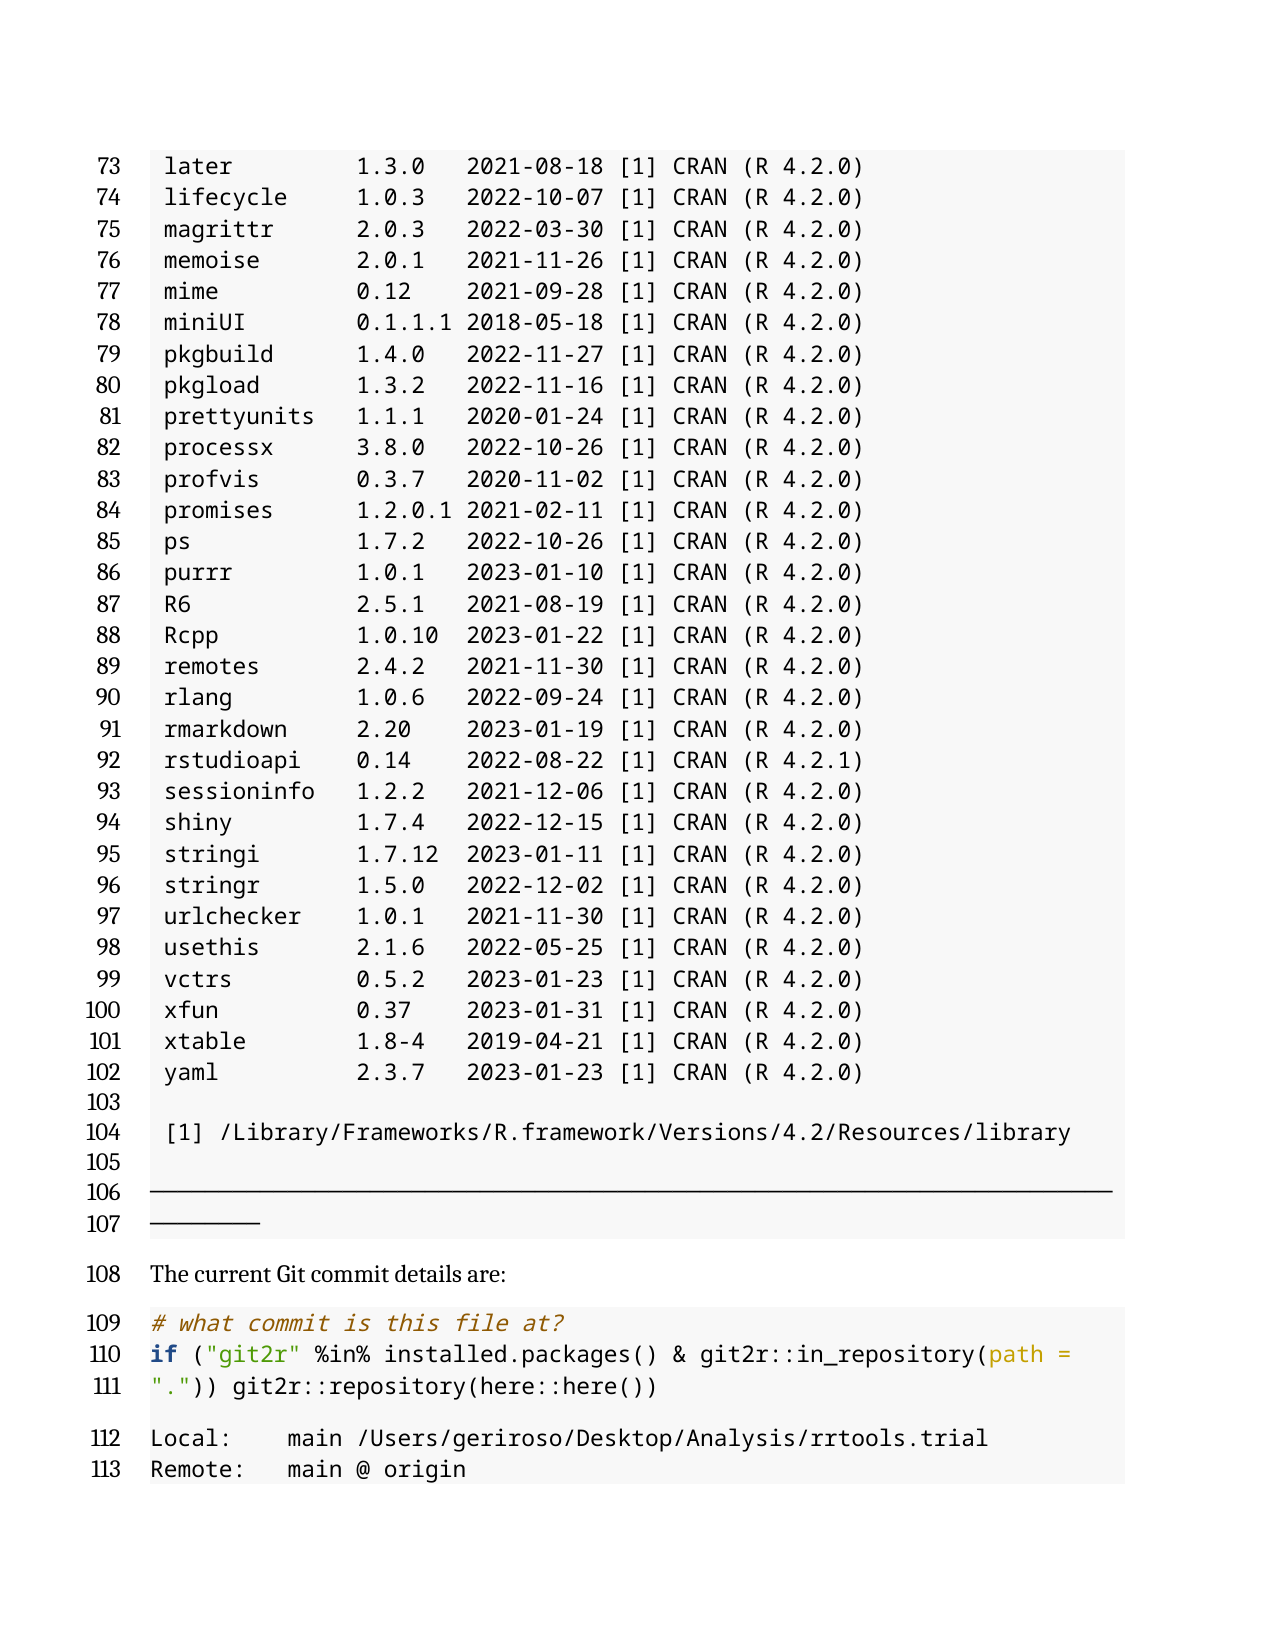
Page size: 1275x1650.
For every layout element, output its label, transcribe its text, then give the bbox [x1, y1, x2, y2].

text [150, 150, 1125, 1239]
text # what commit is this file at? if ("git2r" %in% installed.packages() & git2r::in_repository(path = ".")) git2r::repository(here::here()) [150, 1307, 1125, 1401]
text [150, 1422, 1125, 1484]
text The current Git commit details are: [150, 1259, 1125, 1288]
